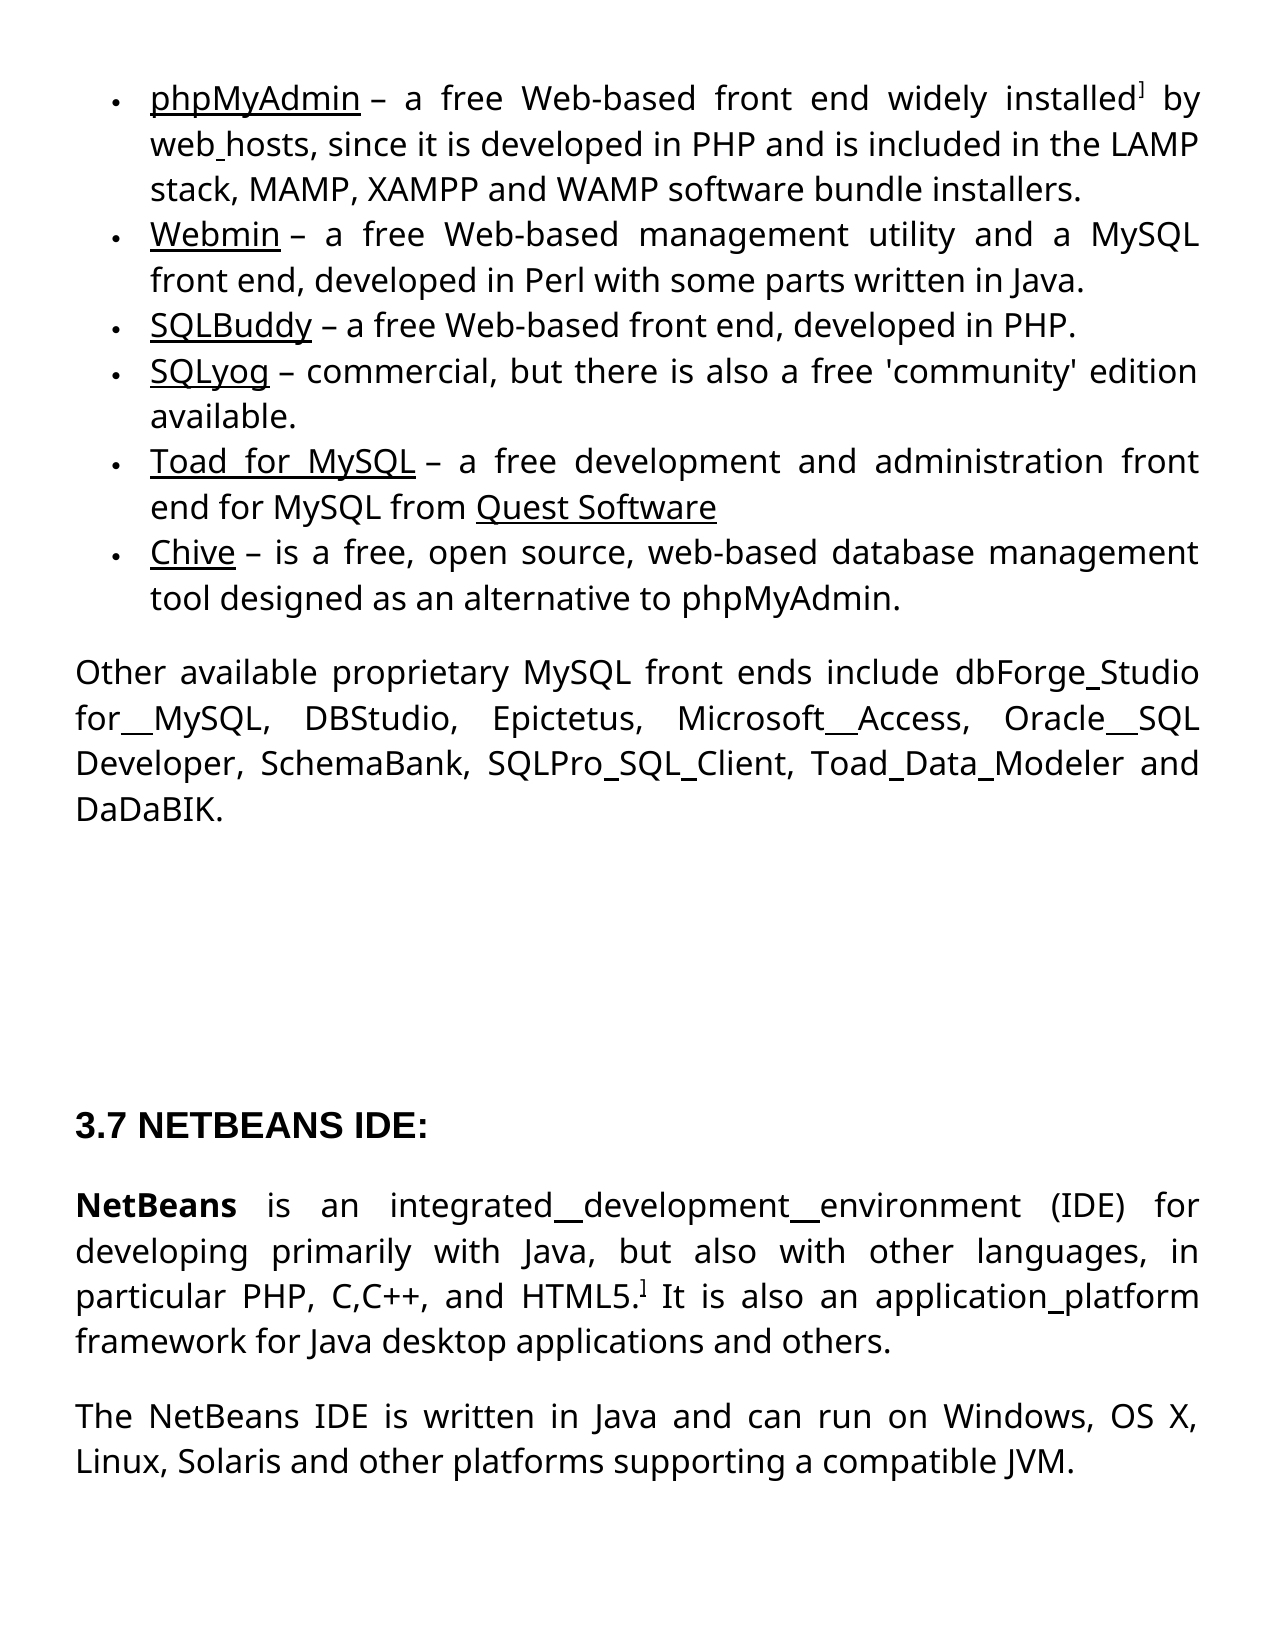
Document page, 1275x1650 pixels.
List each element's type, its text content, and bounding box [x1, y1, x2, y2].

list SQLBuddy – a free Web-based front end, developed in PHP. [112, 302, 1200, 347]
text 3.7 NETBEANS IDE: [75, 1103, 1200, 1146]
list Webmin – a free Web-based management utility and a MySQL front end, developed in Perl with some parts written in Java. [112, 211, 1200, 302]
list phpMyAdmin – a free Web-based front end widely installed] by web hosts, since it is developed in PHP and is included in the LAMP stack, MAMP, XAMPP and WAMP software bundle installers. [112, 75, 1200, 211]
text NetBeans is an integrated development environment (IDE) for developing primarily with Java, but also with other languages, in particular PHP, C,C++, and HTML5.] It is also an application platform framework for Java desktop applications and others. [75, 1182, 1200, 1364]
text Other available proprietary MySQL front ends include dbForge Studio for MySQL, DBStudio, Epictetus, Microsoft Access, Oracle SQL Developer, SchemaBank, SQLPro SQL Client, Toad Data Modeler and DaDaBIK. [75, 649, 1200, 831]
list Chive – is a free, open source, web-based database management tool designed as an alternative to phpMyAdmin. [112, 529, 1200, 620]
list Toad for MySQL – a free development and administration front end for MySQL from Quest Software [112, 438, 1200, 529]
list SQLyog – commercial, but there is also a free 'community' edition available. [112, 347, 1200, 438]
text The NetBeans IDE is written in Java and can run on Windows, OS X, Linux, Solaris and other platforms supporting a compatible JVM. [75, 1393, 1200, 1484]
